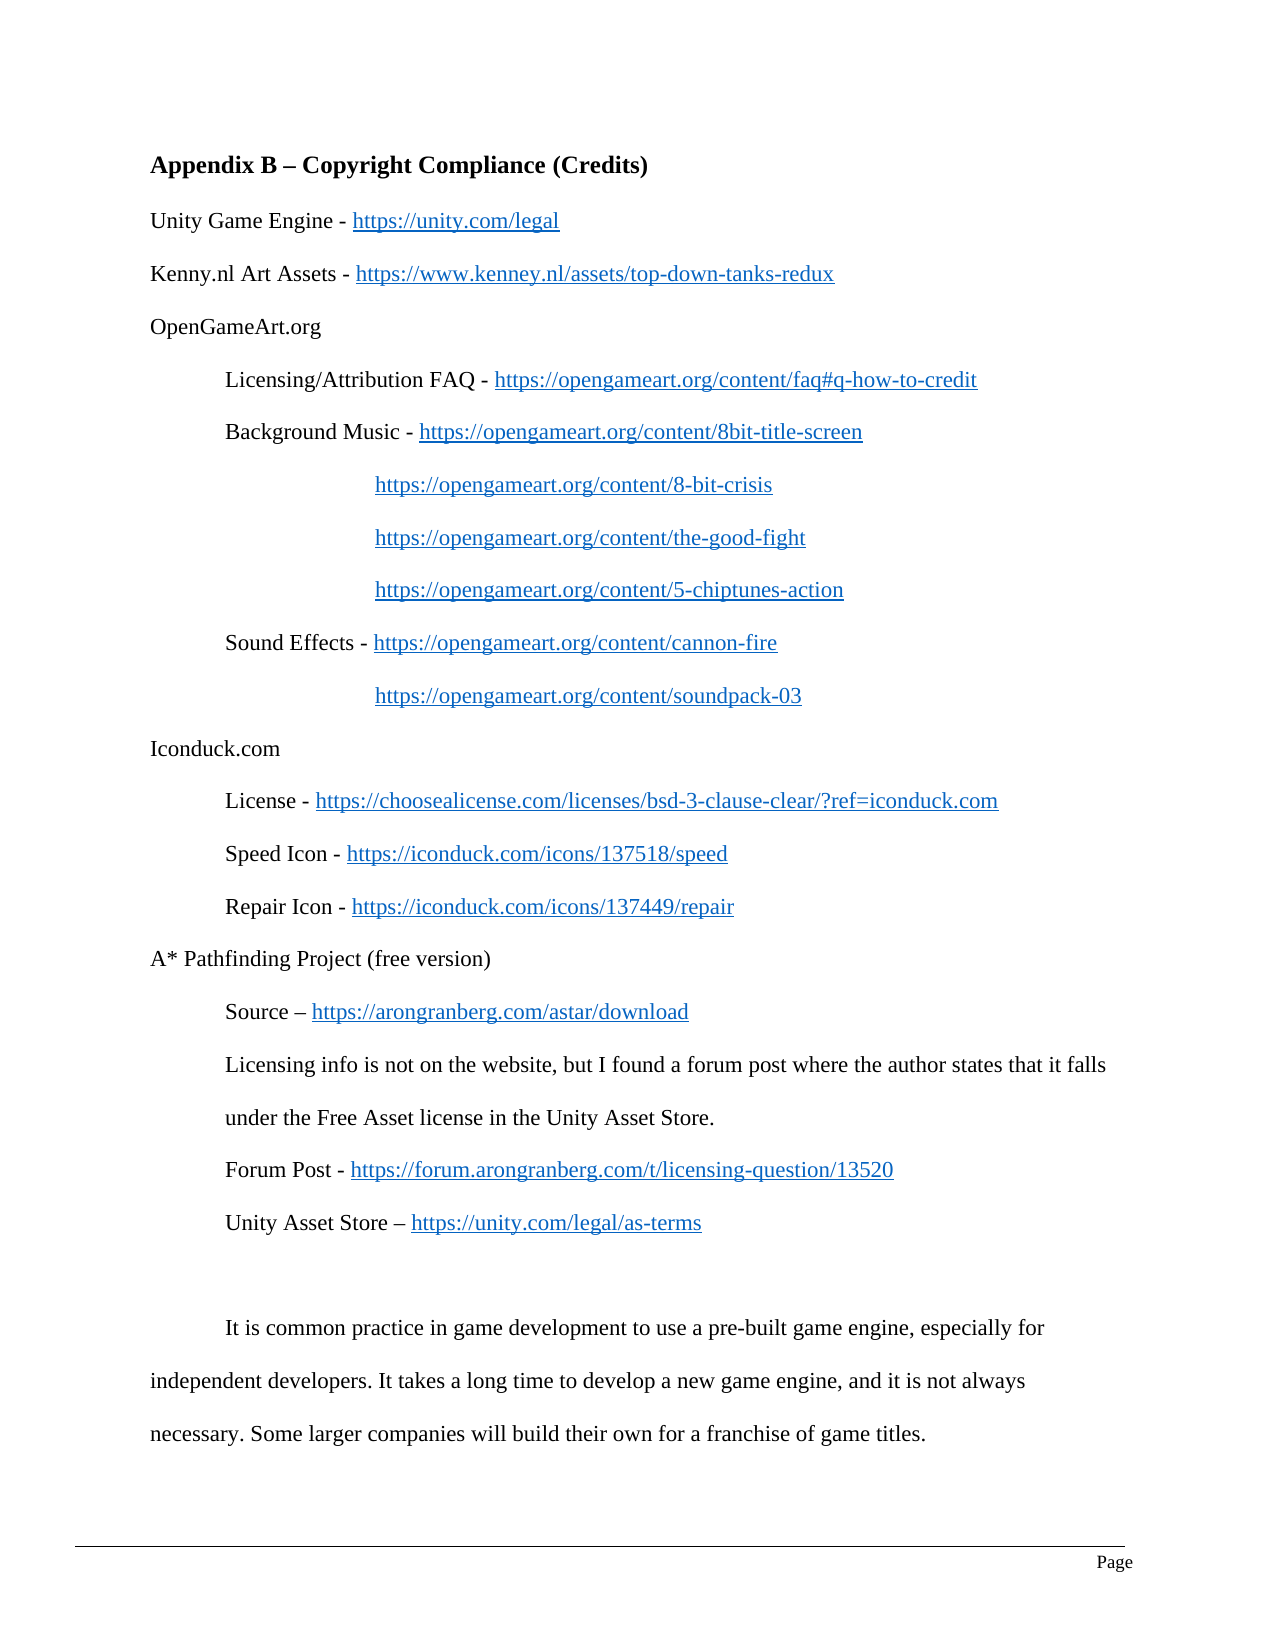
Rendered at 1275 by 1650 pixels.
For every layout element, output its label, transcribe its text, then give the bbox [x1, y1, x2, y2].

text A* Pathfinding Project (free version) [150, 945, 1125, 972]
text Background Music - https://opengameart.org/content/8bit-title-screen [150, 418, 1125, 445]
text Sound Effects - https://opengameart.org/content/cannon-fire [150, 629, 1125, 656]
text Appendix B – Copyright Compliance (Credits) [150, 150, 1125, 179]
text Licensing/Attribution FAQ - https://opengameart.org/content/faq#q-how-to-credit [150, 366, 1125, 392]
text https://opengameart.org/content/8-bit-crisis [150, 471, 1125, 497]
text https://opengameart.org/content/the-good-fight [150, 524, 1125, 550]
text Kenny.nl Art Assets - https://www.kenney.nl/assets/top-down-tanks-redux [150, 260, 1125, 287]
text https://opengameart.org/content/soundpack-03 [150, 682, 1125, 708]
text https://opengameart.org/content/5-chiptunes-action [150, 576, 1125, 603]
text OpenGameArt.org [150, 313, 1125, 339]
text Speed Icon - https://iconduck.com/icons/137518/speed [150, 840, 1125, 866]
text License - https://choosealicense.com/licenses/bsd-3-clause-clear/?ref=iconduck.com [150, 787, 1125, 814]
text Source – https://arongranberg.com/astar/download [150, 998, 1125, 1024]
text Licensing info is not on the website, but I found a forum post where the author states that it falls under the Free Asset license in the Unity Asset Store. [225, 1051, 1125, 1130]
text Repair Icon - https://iconduck.com/icons/137449/repair [150, 893, 1125, 919]
text Forum Post - https://forum.arongranberg.com/t/licensing-question/13520 [150, 1156, 1125, 1183]
text Unity Game Engine - https://unity.com/legal [150, 207, 1125, 234]
text Iconduck.com [150, 734, 1125, 761]
text It is common practice in game development to use a pre-built game engine, especially for independent developers. It takes a long time to develop a new game engine, and it is not always necessary. Some larger companies will build their own for a franchise of game titles. [150, 1314, 1125, 1446]
text Unity Asset Store – https://unity.com/legal/as-terms [150, 1209, 1125, 1235]
